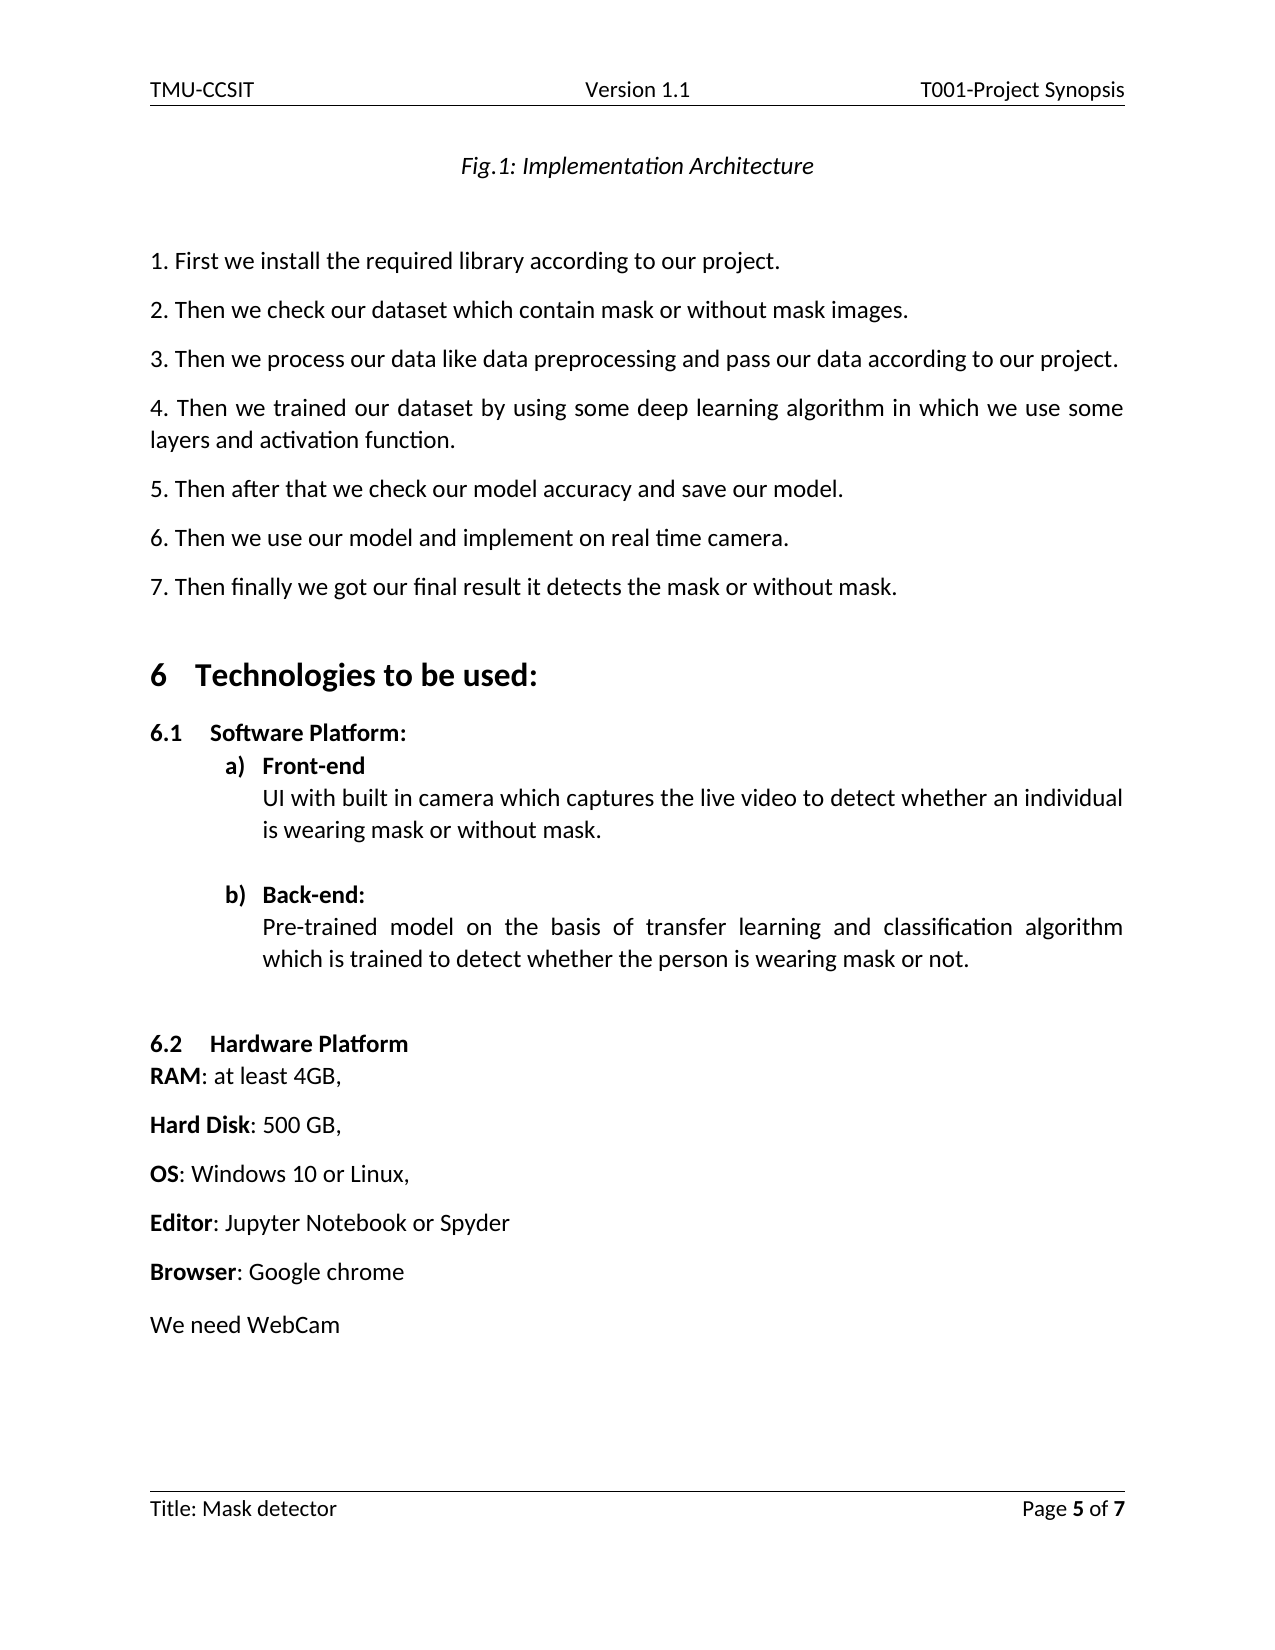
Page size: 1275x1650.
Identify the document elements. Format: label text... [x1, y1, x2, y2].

text Browser: Google chrome [150, 1256, 1125, 1286]
text RAM: at least 4GB, [150, 1060, 1125, 1091]
text 5. Then after that we check our model accuracy and save our model. [150, 473, 1125, 504]
text 1. First we install the required library according to our project. [150, 245, 1125, 276]
text OS: Windows 10 or Linux, [150, 1158, 1125, 1188]
list Back-end: [225, 879, 1125, 909]
text Editor: Jupyter Notebook or Spyder [150, 1207, 1125, 1237]
subtitle Technologies to be used: [150, 654, 1125, 694]
text 6. Then we use our model and implement on real time camera. [150, 522, 1125, 553]
subtitle We need WebCam [150, 1309, 1125, 1339]
subtitle Software Platform: [150, 718, 1125, 748]
list Front-end [225, 750, 1125, 780]
text 2. Then we check our dataset which contain mask or without mask images. [150, 294, 1125, 325]
text Hard Disk: 500 GB, [150, 1109, 1125, 1139]
list Pre-trained model on the basis of transfer learning and classification algorithm which is trained to detect whether the person is wearing mask or not. [262, 911, 1125, 973]
text 4. Then we trained our dataset by using some deep learning algorithm in which we use some layers and activation function. [150, 392, 1125, 455]
list UI with built in camera which captures the live video to detect whether an individual is wearing mask or without mask. [262, 782, 1125, 845]
subtitle Hardware Platform [150, 1028, 1125, 1058]
text 7. Then finally we got our final result it detects the mask or without mask. [150, 571, 1125, 602]
text Fig.1: Implementation Architecture [150, 150, 1125, 181]
text 3. Then we process our data like data preprocessing and pass our data according to our project. [150, 343, 1125, 374]
